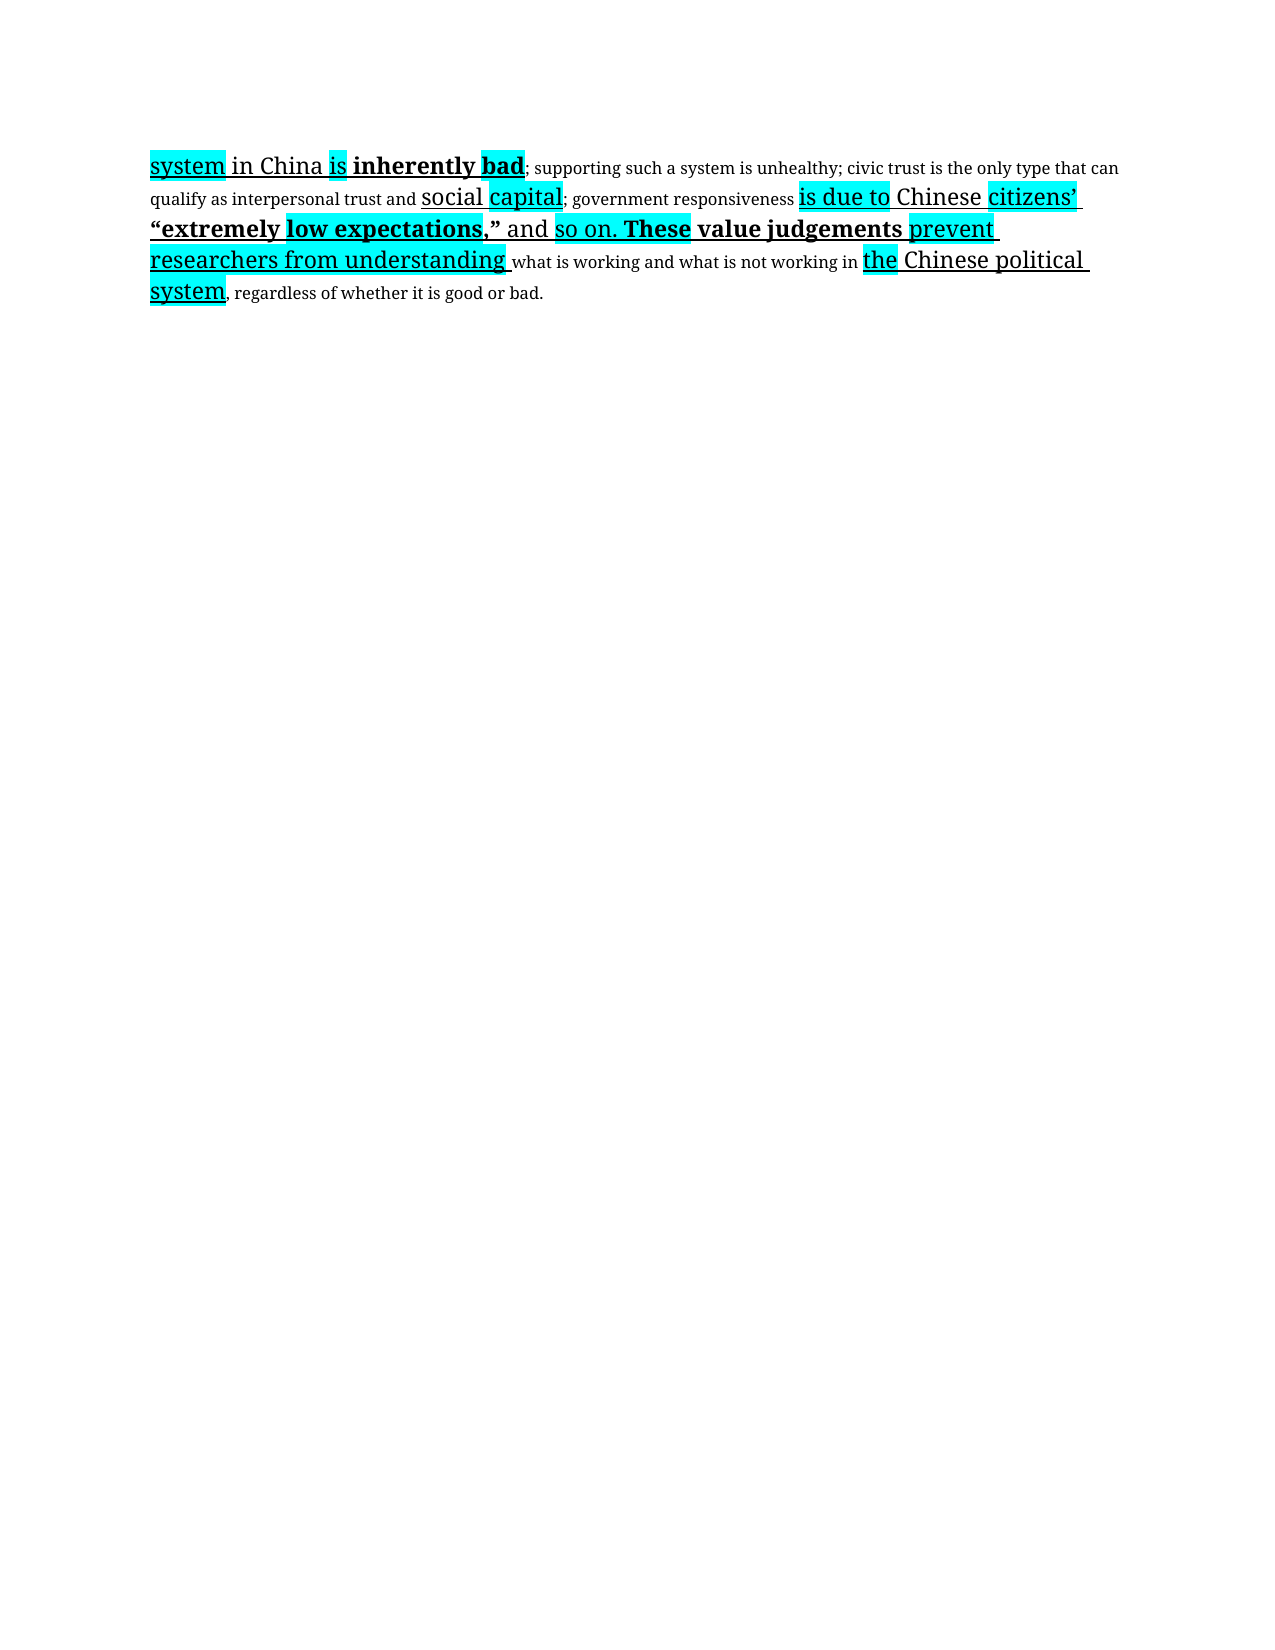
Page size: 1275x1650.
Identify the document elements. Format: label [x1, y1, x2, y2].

text [150, 150, 1125, 306]
